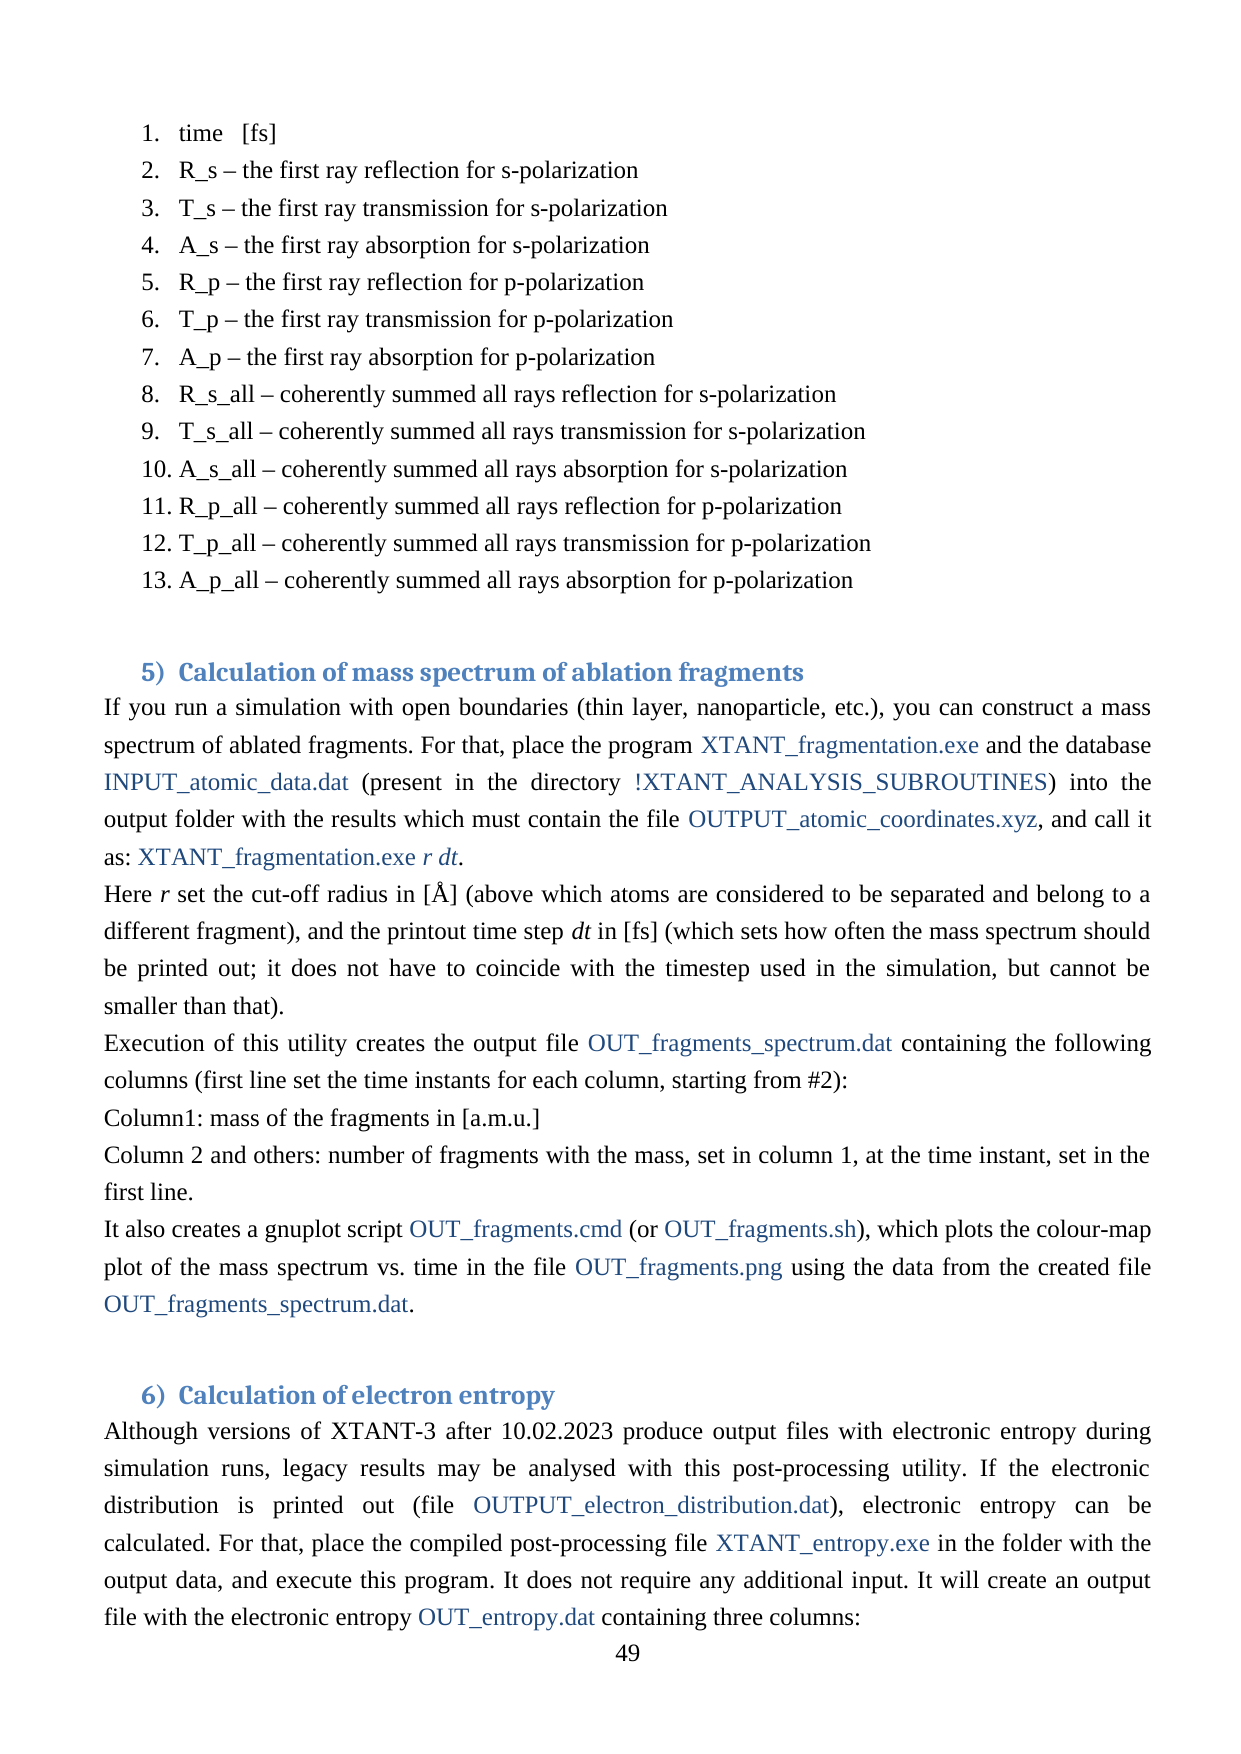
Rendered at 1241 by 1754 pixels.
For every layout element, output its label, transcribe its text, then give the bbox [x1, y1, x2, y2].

text If you run a simulation with open boundaries (thin layer, nanoparticle, etc.), you can construct a mass spectrum of ablated fragments. For that, place the program XTANT_fragmentation.exe and the database INPUT_atomic_data.dat (present in the directory !XTANT_ANALYSIS_SUBROUTINES) into the output folder with the results which must contain the file OUTPUT_atomic_coordinates.xyz, and call it as: XTANT_fragmentation.exe r dt. [103, 692, 1152, 870]
text Column 2 and others: number of fragments with the mass, set in column 1, at the time instant, set in the first line. [103, 1140, 1152, 1206]
list R_s – the first ray reflection for s-polarization [141, 155, 1152, 184]
list A_p_all – coherently summed all rays absorption for p-polarization [141, 566, 1152, 594]
list R_s_all – coherently summed all rays reflection for s-polarization [141, 379, 1152, 408]
subtitle Calculation of mass spectrum of ablation fragments [141, 657, 1152, 688]
subtitle Calculation of electron entropy [141, 1380, 1152, 1411]
text It also creates a gnuplot script OUT_fragments.cmd (or OUT_fragments.sh), which plots the colour-map plot of the mass spectrum vs. time in the file OUT_fragments.png using the data from the created file OUT_fragments_spectrum.dat. [103, 1214, 1152, 1318]
list R_p_all – coherently summed all rays reflection for p-polarization [141, 491, 1152, 520]
list time [fs] [141, 118, 1152, 147]
list T_p_all – coherently summed all rays transmission for p-polarization [141, 528, 1152, 557]
list T_s_all – coherently summed all rays transmission for s-polarization [141, 416, 1152, 445]
list A_s_all – coherently summed all rays absorption for s-polarization [141, 454, 1152, 482]
text Execution of this utility creates the output file OUT_fragments_spectrum.dat containing the following columns (first line set the time instants for each column, starting from #2): [103, 1028, 1152, 1094]
list R_p – the first ray reflection for p-polarization [141, 267, 1152, 296]
list A_p – the first ray absorption for p-polarization [141, 342, 1152, 371]
text Column1: mass of the fragments in [a.m.u.] [103, 1103, 1152, 1131]
list T_s – the first ray transmission for s-polarization [141, 193, 1152, 221]
text Here r set the cut-off radius in [Å] (above which atoms are considered to be separated and belong to a different fragment), and the printout time step dt in [fs] (which sets how often the mass spectrum should be printed out; it does not have to coincide with the timestep used in the simulation, but cannot be smaller than that). [103, 879, 1152, 1019]
list T_p – the first ray transmission for p-polarization [141, 304, 1152, 333]
list A_s – the first ray absorption for s-polarization [141, 230, 1152, 259]
